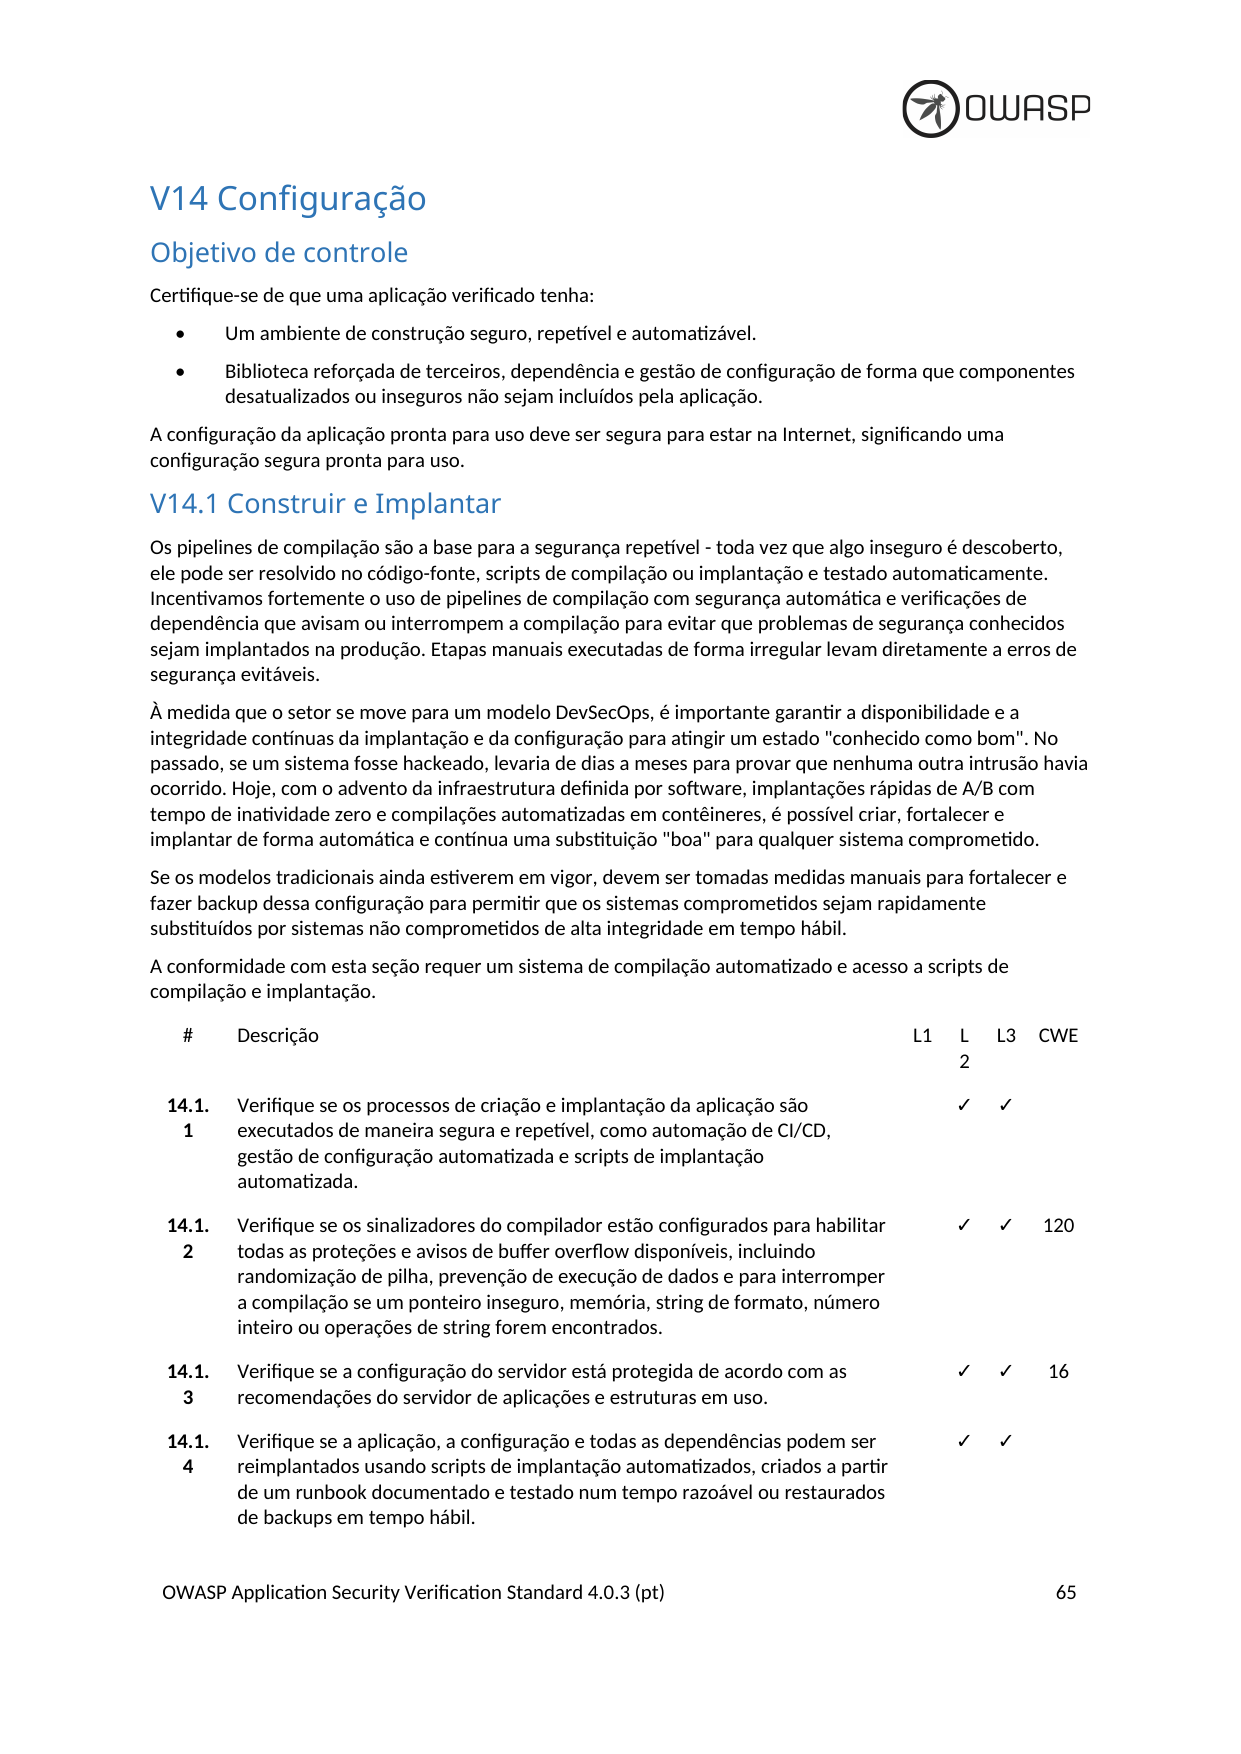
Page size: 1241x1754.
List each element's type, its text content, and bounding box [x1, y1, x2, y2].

picture [902, 80, 1091, 138]
text Se os modelos tradicionais ainda estiverem em vigor, devem ser tomadas medidas manuais para fortalecer e fazer backup dessa configuração para permitir que os sistemas comprometidos sejam rapidamente substituídos por sistemas não comprometidos de alta integridade em tempo hábil. [150, 864, 1090, 941]
subtitle V14.1 Construir e Implantar [150, 485, 1090, 522]
text Certifique-se de que uma aplicação verificado tenha: [150, 282, 1090, 308]
subtitle Objetivo de controle [150, 233, 1090, 270]
list Um ambiente de construção seguro, repetível e automatizável. [175, 320, 1090, 346]
text A configuração da aplicação pronta para uso deve ser segura para estar na Internet, significando uma configuração segura pronta para uso. [150, 422, 1090, 472]
text Os pipelines de compilação são a base para a segurança repetível - toda vez que algo inseguro é descoberto, ele pode ser resolvido no código-fonte, scripts de compilação ou implantação e testado automaticamente. Incentivamos fortemente o uso de pipelines de compilação com segurança automática e verificações de dependência que avisam ou interrompem a compilação para evitar que problemas de segurança conhecidos sejam implantados na produção. Etapas manuais executadas de forma irregular levam diretamente a erros de segurança evitáveis. [150, 534, 1090, 687]
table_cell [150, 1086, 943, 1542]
text A conformidade com esta seção requer um sistema de compilação automatizado e acesso a scripts de compilação e implantação. [150, 953, 1090, 1004]
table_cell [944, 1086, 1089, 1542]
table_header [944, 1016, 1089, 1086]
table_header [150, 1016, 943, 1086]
list Biblioteca reforçada de terceiros, dependência e gestão de configuração de forma que componentes desatualizados ou inseguros não sejam incluídos pela aplicação. [175, 358, 1090, 409]
text À medida que o setor se move para um modelo DevSecOps, é importante garantir a disponibilidade e a integridade contínuas da implantação e da configuração para atingir um estado "conhecido como bom". No passado, se um sistema fosse hackeado, levaria de dias a meses para provar que nenhuma outra intrusão havia ocorrido. Hoje, com o advento da infraestrutura definida por software, implantações rápidas de A/B com tempo de inatividade zero e compilações automatizadas em contêineres, é possível criar, fortalecer e implantar de forma automática e contínua uma substituição "boa" para qualquer sistema comprometido. [150, 699, 1090, 852]
subtitle V14 Configuração [150, 175, 1090, 221]
